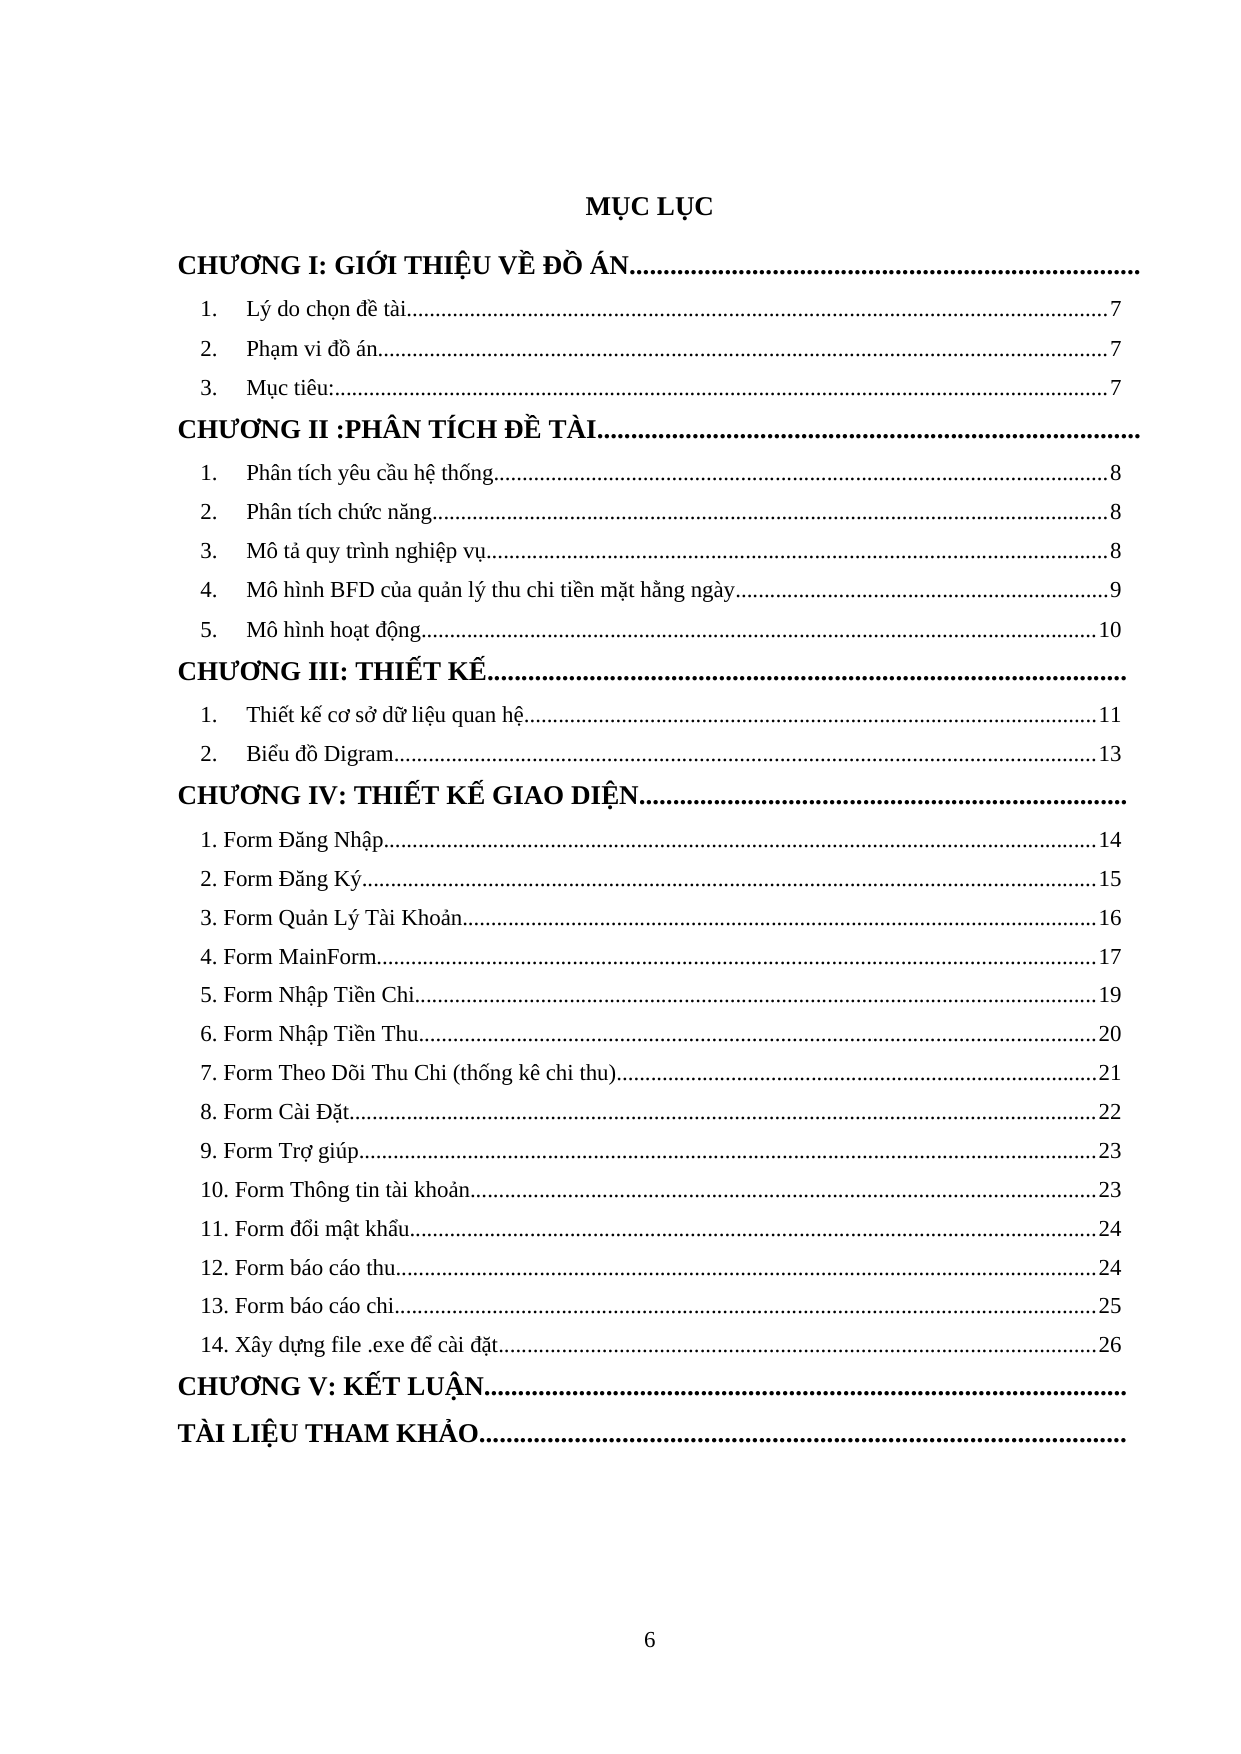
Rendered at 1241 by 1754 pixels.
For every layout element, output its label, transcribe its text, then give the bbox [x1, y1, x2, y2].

text 14. Xây dựng file .exe để cài đặt 26 [200, 1331, 1122, 1358]
text 13. Form báo cáo chi 25 [200, 1292, 1122, 1319]
text CHƯƠNG I: GIỚI THIỆU VỀ ĐỒ ÁN 7 [177, 249, 1122, 280]
text 3. Mô tả quy trình nghiệp vụ 8 [200, 537, 1122, 564]
text 4. Form MainForm 17 [200, 943, 1122, 969]
text CHƯƠNG IV: THIẾT KẾ GIAO DIỆN 14 [177, 779, 1122, 811]
text 2. Phạm vi đồ án 7 [200, 334, 1122, 361]
text 2. Biểu đồ Digram 13 [200, 740, 1122, 767]
text 1. Lý do chọn đề tài 7 [200, 296, 1122, 322]
text 1. Phân tích yêu cầu hệ thống 8 [200, 459, 1122, 486]
text 4. Mô hình BFD của quản lý thu chi tiền mặt hằng ngày 9 [200, 577, 1122, 603]
text CHƯƠNG V: KẾT LUẬN 27 [177, 1370, 1122, 1401]
text 3. Mục tiêu: 7 [200, 374, 1122, 400]
text 6. Form Nhập Tiền Thu 20 [200, 1020, 1122, 1047]
text 11. Form đổi mật khẩu 24 [200, 1215, 1122, 1241]
text 9. Form Trợ giúp 23 [200, 1137, 1122, 1163]
text 10. Form Thông tin tài khoản 23 [200, 1176, 1122, 1202]
text 2. Form Đăng Ký 15 [200, 865, 1122, 891]
text 5. Form Nhập Tiền Chi 19 [200, 982, 1122, 1008]
text 2. Phân tích chức năng 8 [200, 498, 1122, 525]
text CHƯƠNG II :PHÂN TÍCH ĐỀ TÀI 8 [177, 413, 1122, 444]
text CHƯƠNG III: THIẾT KẾ 11 [177, 655, 1122, 686]
text 5. Mô hình hoạt động 10 [200, 616, 1122, 642]
text 1. Thiết kế cơ sở dữ liệu quan hệ 11 [200, 701, 1122, 728]
text 1. Form Đăng Nhập 14 [200, 826, 1122, 852]
text TÀI LIỆU THAM KHẢO 28 [177, 1417, 1122, 1448]
text MỤC LỤC [177, 190, 1122, 221]
text 3. Form Quản Lý Tài Khoản 16 [200, 904, 1122, 930]
text 12. Form báo cáo thu 24 [200, 1253, 1122, 1280]
text 7. Form Theo Dõi Thu Chi (thống kê chi thu) 21 [200, 1059, 1122, 1086]
text 8. Form Cài Đặt 22 [200, 1098, 1122, 1124]
